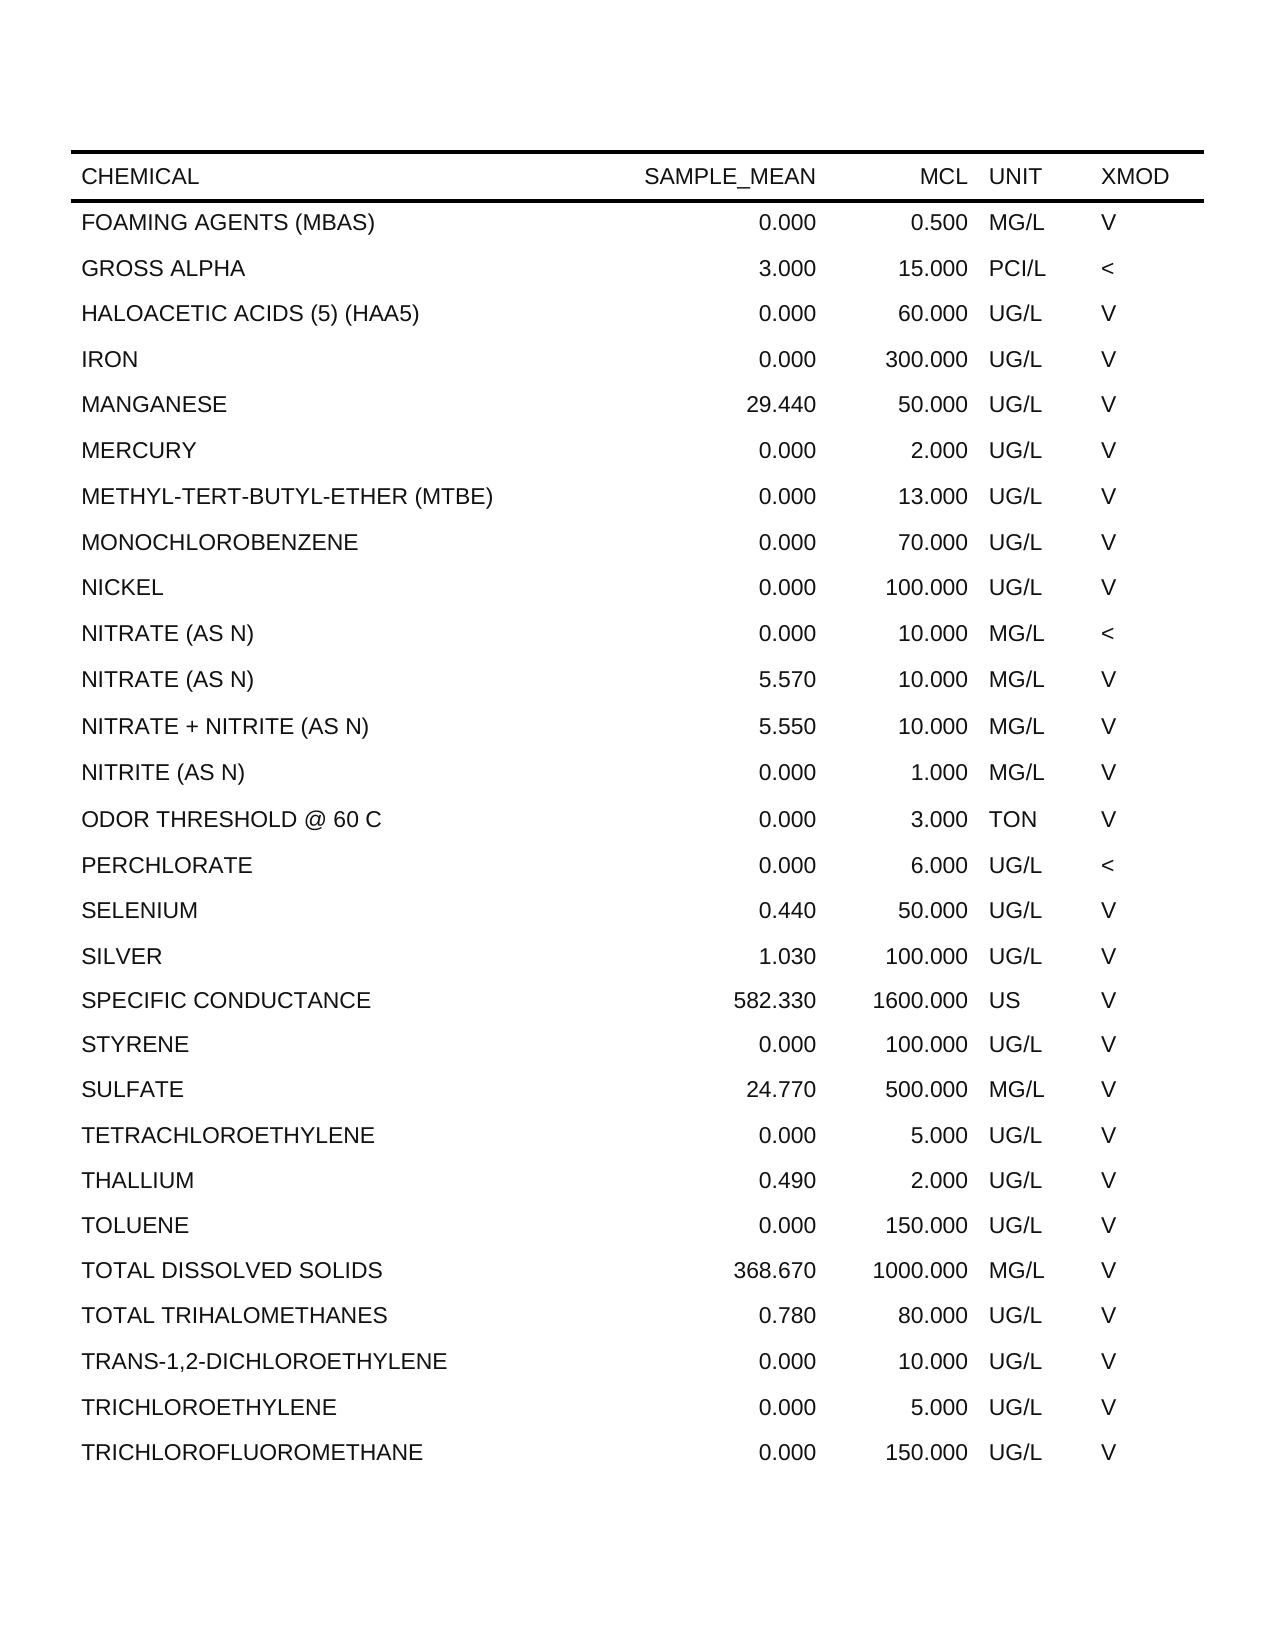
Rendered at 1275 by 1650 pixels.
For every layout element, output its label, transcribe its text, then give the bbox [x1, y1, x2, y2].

table_cell 0.000 [614, 1203, 826, 1248]
table_cell TRICHLOROFLUOROMETHANE [71, 1429, 614, 1474]
table_cell 368.670 [614, 1248, 826, 1293]
table_cell UG/L [978, 519, 1090, 564]
table_cell 582.330 [614, 979, 826, 1022]
table_cell UG/L [978, 1158, 1090, 1203]
table_header SAMPLE_MEAN [614, 154, 826, 198]
table_cell UG/L [978, 1112, 1090, 1157]
table_cell UG/L [978, 1022, 1090, 1067]
table_cell GROSS ALPHA [71, 245, 614, 290]
table_cell V [1090, 979, 1204, 1022]
table_cell UG/L [978, 1338, 1090, 1384]
table_cell MG/L [978, 1248, 1090, 1293]
table_cell UG/L [978, 888, 1090, 933]
table_cell SILVER [71, 933, 614, 978]
table_cell UG/L [978, 564, 1090, 609]
table_cell 50.000 [826, 888, 978, 933]
table_cell 100.000 [826, 1022, 978, 1067]
table_cell V [1090, 290, 1204, 337]
table_cell TOLUENE [71, 1203, 614, 1248]
table_cell < [1090, 843, 1204, 888]
table_cell UG/L [978, 473, 1090, 519]
table_cell PCI/L [978, 245, 1090, 290]
table_cell MG/L [978, 610, 1090, 656]
table_cell 60.000 [826, 290, 978, 337]
table_header MCL [826, 154, 978, 198]
table_cell MG/L [978, 1067, 1090, 1112]
table_cell V [1090, 888, 1204, 933]
table_cell 5.550 [614, 703, 826, 749]
table_cell UG/L [978, 290, 1090, 337]
table_cell NITRITE (AS N) [71, 749, 614, 796]
table_cell 24.770 [614, 1067, 826, 1112]
table_cell MG/L [978, 703, 1090, 749]
table_cell 1.000 [826, 749, 978, 796]
table_cell 10.000 [826, 703, 978, 749]
table_cell 0.000 [614, 749, 826, 796]
table_cell 0.490 [614, 1158, 826, 1203]
table_cell MG/L [978, 749, 1090, 796]
table_cell MG/L [978, 203, 1090, 245]
table_header UNIT [978, 154, 1090, 198]
table_cell THALLIUM [71, 1158, 614, 1203]
table_cell 0.000 [614, 1112, 826, 1157]
table_cell UG/L [978, 382, 1090, 427]
table_cell 0.000 [614, 1338, 826, 1384]
table_header XMOD [1090, 154, 1204, 198]
table_cell 50.000 [826, 382, 978, 427]
table_cell TOTAL TRIHALOMETHANES [71, 1293, 614, 1338]
table_cell MONOCHLOROBENZENE [71, 519, 614, 564]
table_cell 0.780 [614, 1293, 826, 1338]
table_cell UG/L [978, 1203, 1090, 1248]
table_cell V [1090, 1022, 1204, 1067]
table_cell 500.000 [826, 1067, 978, 1112]
table_cell STYRENE [71, 1022, 614, 1067]
table_header CHEMICAL [71, 154, 614, 198]
table_cell V [1090, 427, 1204, 472]
table_cell 150.000 [826, 1429, 978, 1474]
table_cell 100.000 [826, 564, 978, 609]
table_cell 70.000 [826, 519, 978, 564]
table_cell V [1090, 933, 1204, 978]
table_cell 10.000 [826, 610, 978, 656]
table_cell 0.000 [614, 473, 826, 519]
table_cell 0.000 [614, 427, 826, 472]
table_cell < [1090, 610, 1204, 656]
table_cell 150.000 [826, 1203, 978, 1248]
table_cell UG/L [978, 1384, 1090, 1429]
table_cell TRANS-1,2-DICHLOROETHYLENE [71, 1338, 614, 1384]
table_cell V [1090, 749, 1204, 796]
table_cell ODOR THRESHOLD @ 60 C [71, 796, 614, 843]
table_cell TOTAL DISSOLVED SOLIDS [71, 1248, 614, 1293]
table_cell V [1090, 473, 1204, 519]
table_cell 0.000 [614, 610, 826, 656]
table_cell V [1090, 1203, 1204, 1248]
table_cell 29.440 [614, 382, 826, 427]
table_cell 10.000 [826, 1338, 978, 1384]
table_cell TON [978, 796, 1090, 843]
table_cell METHYL-TERT-BUTYL-ETHER (MTBE) [71, 473, 614, 519]
table_cell 5.570 [614, 656, 826, 703]
table_cell V [1090, 796, 1204, 843]
table_cell V [1090, 1158, 1204, 1203]
table_cell 0.000 [614, 290, 826, 337]
table_cell UG/L [978, 337, 1090, 382]
table_cell 100.000 [826, 933, 978, 978]
table_cell V [1090, 656, 1204, 703]
table_cell 3.000 [826, 796, 978, 843]
table_cell V [1090, 337, 1204, 382]
table_cell 80.000 [826, 1293, 978, 1338]
table_cell UG/L [978, 933, 1090, 978]
table_cell US [978, 979, 1090, 1022]
table_cell 15.000 [826, 245, 978, 290]
table_cell V [1090, 1067, 1204, 1112]
table_cell TRICHLOROETHYLENE [71, 1384, 614, 1429]
table_cell 5.000 [826, 1384, 978, 1429]
table_cell UG/L [978, 1293, 1090, 1338]
table_cell MG/L [978, 656, 1090, 703]
table_cell 0.500 [826, 203, 978, 245]
table_cell MANGANESE [71, 382, 614, 427]
table_cell V [1090, 1338, 1204, 1384]
table_cell MERCURY [71, 427, 614, 472]
table_cell 3.000 [614, 245, 826, 290]
table_cell 5.000 [826, 1112, 978, 1157]
table_cell IRON [71, 337, 614, 382]
table_cell 0.440 [614, 888, 826, 933]
table_cell V [1090, 1429, 1204, 1474]
table_cell SPECIFIC CONDUCTANCE [71, 979, 614, 1022]
table_cell 0.000 [614, 1384, 826, 1429]
table_cell 2.000 [826, 1158, 978, 1203]
table_cell HALOACETIC ACIDS (5) (HAA5) [71, 290, 614, 337]
table_cell TETRACHLOROETHYLENE [71, 1112, 614, 1157]
table_cell PERCHLORATE [71, 843, 614, 888]
table_cell 13.000 [826, 473, 978, 519]
table_cell < [1090, 245, 1204, 290]
table_cell 0.000 [614, 203, 826, 245]
table_cell 300.000 [826, 337, 978, 382]
table_cell V [1090, 519, 1204, 564]
table_cell V [1090, 564, 1204, 609]
table_cell 0.000 [614, 1429, 826, 1474]
table_cell 0.000 [614, 843, 826, 888]
table_cell 0.000 [614, 1022, 826, 1067]
table_cell UG/L [978, 843, 1090, 888]
table_cell V [1090, 382, 1204, 427]
table_cell 0.000 [614, 796, 826, 843]
table_cell FOAMING AGENTS (MBAS) [71, 203, 614, 245]
table_cell NITRATE + NITRITE (AS N) [71, 703, 614, 749]
table_cell 1000.000 [826, 1248, 978, 1293]
table_cell SELENIUM [71, 888, 614, 933]
table_cell V [1090, 1248, 1204, 1293]
table_cell 0.000 [614, 519, 826, 564]
table_cell 6.000 [826, 843, 978, 888]
table_cell SULFATE [71, 1067, 614, 1112]
table_cell 10.000 [826, 656, 978, 703]
table_cell 0.000 [614, 564, 826, 609]
table_cell 2.000 [826, 427, 978, 472]
table_cell V [1090, 1293, 1204, 1338]
table_cell 1600.000 [826, 979, 978, 1022]
table_cell 0.000 [614, 337, 826, 382]
table_cell V [1090, 203, 1204, 245]
table_cell UG/L [978, 1429, 1090, 1474]
table_cell NITRATE (AS N) [71, 656, 614, 703]
table_cell V [1090, 703, 1204, 749]
table_cell V [1090, 1384, 1204, 1429]
table_cell V [1090, 1112, 1204, 1157]
table_cell NITRATE (AS N) [71, 610, 614, 656]
table_cell NICKEL [71, 564, 614, 609]
table_cell UG/L [978, 427, 1090, 472]
table_cell 1.030 [614, 933, 826, 978]
